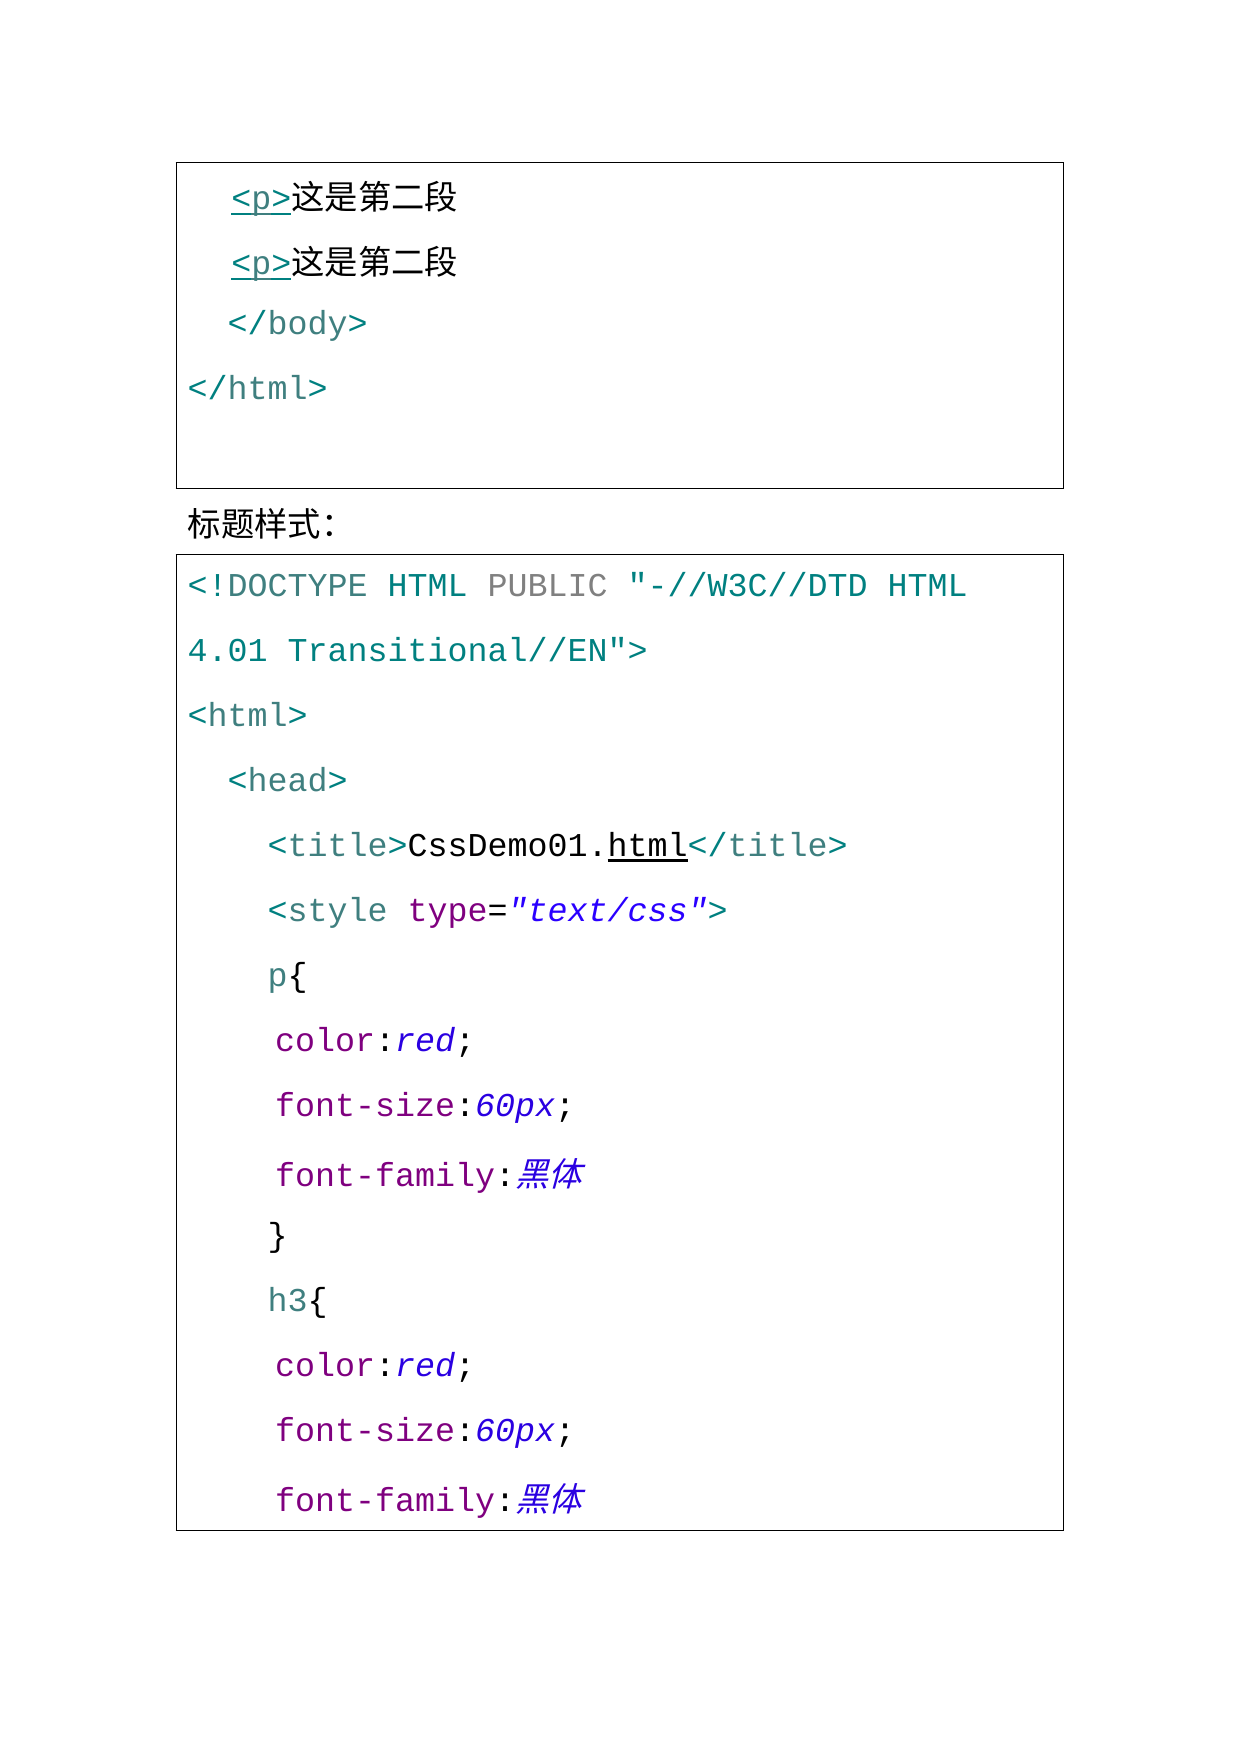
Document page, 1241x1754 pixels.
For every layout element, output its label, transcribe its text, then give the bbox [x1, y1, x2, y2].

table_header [177, 555, 1063, 1530]
text 标题样式： [187, 489, 1053, 554]
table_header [177, 163, 1063, 488]
